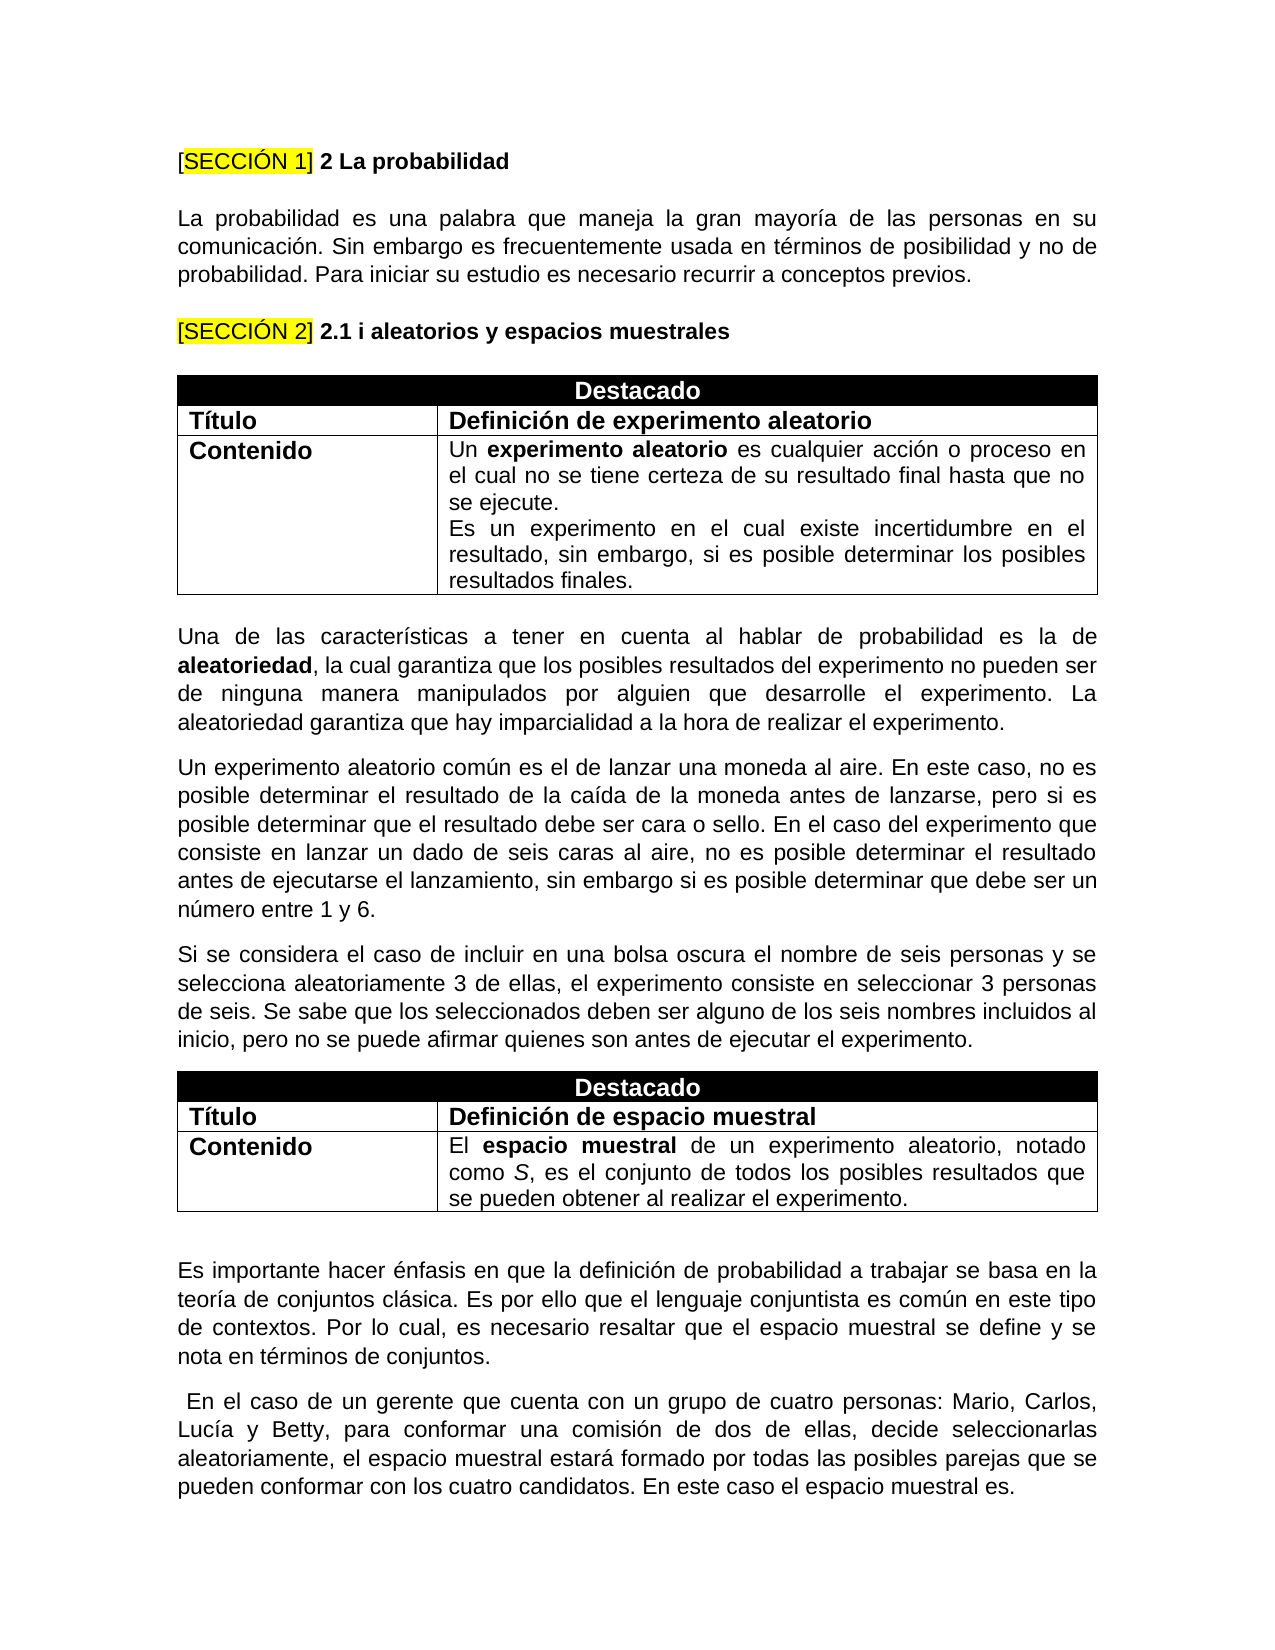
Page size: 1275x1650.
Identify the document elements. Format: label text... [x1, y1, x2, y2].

text En el caso de un gerente que cuenta con un grupo de cuatro personas: Mario, Carlos, Lucía y Betty, para conformar una comisión de dos de ellas, decide seleccionarlas aleatoriamente, el espacio muestral estará formado por todas las posibles parejas que se pueden conformar con los cuatro candidatos. En este caso el espacio muestral es. [177, 1388, 1098, 1499]
text Es importante hacer énfasis en que la definición de probabilidad a trabajar se basa en la teoría de conjuntos clásica. Es por ello que el lenguaje conjuntista es común en este tipo de contextos. Por lo cual, es necesario resaltar que el espacio muestral se define y se nota en términos de conjuntos. [177, 1257, 1098, 1369]
table_cell Contenido [178, 436, 437, 594]
text [SECCIÓN 2] 2.1 i aleatorios y espacios muestrales [313, 318, 1098, 344]
table_cell Definición de espacio muestral [438, 1102, 1097, 1131]
text Si se considera el caso de incluir en una bolsa oscura el nombre de seis personas y se selecciona aleatoriamente 3 de ellas, el experimento consiste en seleccionar 3 personas de seis. Se sabe que los seleccionados deben ser alguno de los seis nombres incluidos al inicio, pero no se puede afirmar quienes son antes de ejecutar el experimento. [177, 941, 1098, 1053]
table_header Destacado [178, 1073, 1097, 1101]
table_cell Título [178, 1102, 437, 1131]
text La probabilidad es una palabra que maneja la gran mayoría de las personas en su comunicación. Sin embargo es frecuentemente usada en términos de posibilidad y no de probabilidad. Para iniciar su estudio es necesario recurrir a conceptos previos. [177, 204, 1098, 288]
text [SECCIÓN 1] 2 La probabilidad [313, 148, 1098, 174]
table_header Destacado [178, 376, 1097, 405]
table_cell Contenido [178, 1132, 437, 1211]
table_cell Un experimento aleatorio es cualquier acción o proceso en el cual no se tiene certeza de su resultado final hasta que no se ejecute. Es un experimento en el cual existe incertidumbre en el resultado, sin embargo, si es posible determinar los posibles resultados finales. [438, 436, 1097, 594]
table_cell El espacio muestral de un experimento aleatorio, notado como S, es el conjunto de todos los posibles resultados que se pueden obtener al realizar el experimento. [438, 1132, 1097, 1211]
text Un experimento aleatorio común es el de lanzar una moneda al aire. En este caso, no es posible determinar el resultado de la caída de la moneda antes de lanzarse, pero si es posible determinar que el resultado debe ser cara o sello. En el caso del experimento que consiste en lanzar un dado de seis caras al aire, no es posible determinar el resultado antes de ejecutarse el lanzamiento, sin embargo si es posible determinar que debe ser un número entre 1 y 6. [177, 754, 1098, 922]
table_cell Título [178, 406, 437, 435]
text Una de las características a tener en cuenta al hablar de probabilidad es la de aleatoriedad, la cual garantiza que los posibles resultados del experimento no pueden ser de ninguna manera manipulados por alguien que desarrolle el experimento. La aleatoriedad garantiza que hay imparcialidad a la hora de realizar el experimento. [177, 623, 1098, 735]
table_cell Definición de experimento aleatorio [438, 406, 1097, 435]
